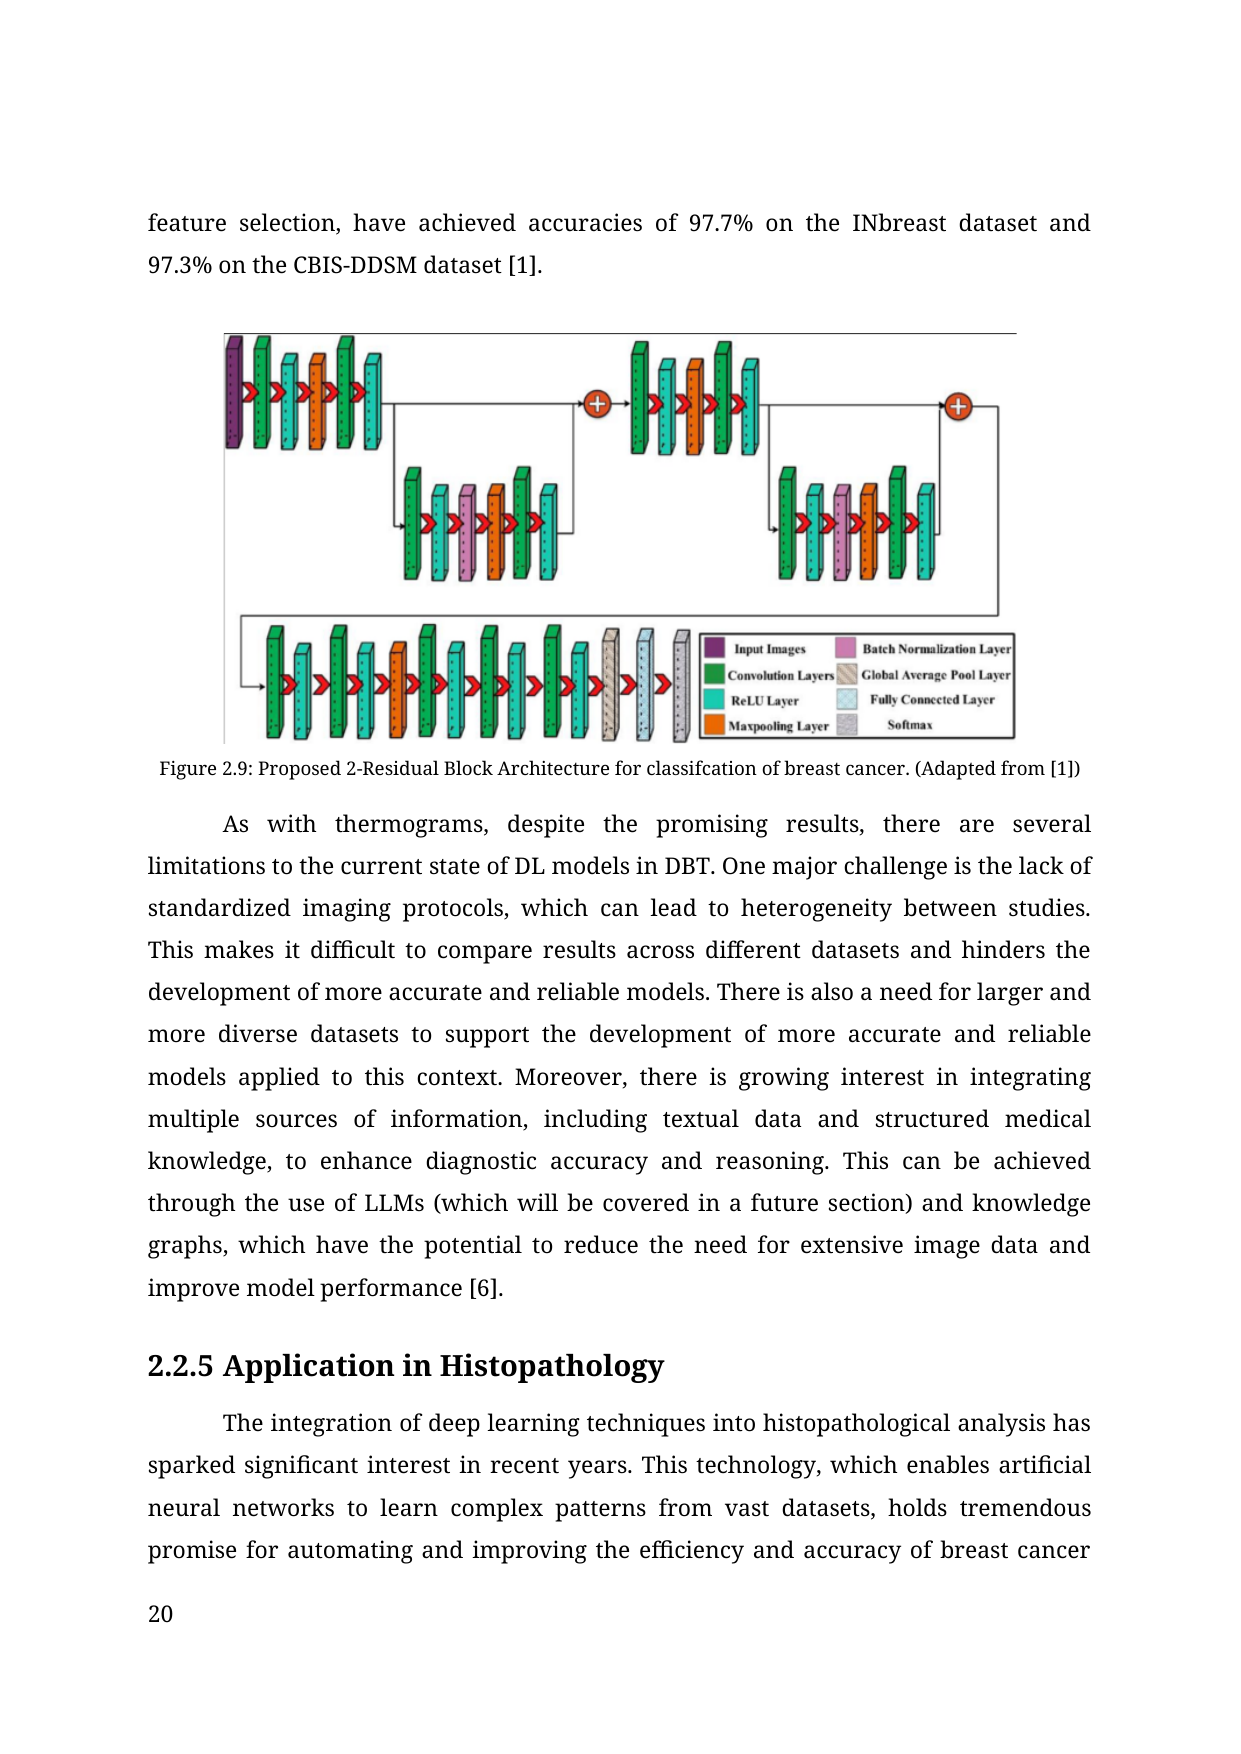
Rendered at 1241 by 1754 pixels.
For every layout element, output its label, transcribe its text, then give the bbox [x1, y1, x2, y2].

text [148, 207, 1092, 280]
subtitle Application in Histopathology [148, 1345, 1092, 1385]
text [148, 1407, 1092, 1565]
picture [223, 333, 1017, 744]
text As with thermograms, despite the promising results, there are several limitations to the current state of DL models in DBT. One major challenge is the lack of standardized imaging protocols, which can lead to heterogeneity between studies. This makes it difficult to compare results across different datasets and hinders the development of more accurate and reliable models. There is also a need for larger and more diverse datasets to support the development of more accurate and reliable models applied to this context. Moreover, there is growing interest in integrating multiple sources of information, including textual data and structured medical knowledge, to enhance diagnostic accuracy and reasoning. This can be achieved through the use of LLMs (which will be covered in a future section) and knowledge graphs, which have the potential to reduce the need for extensive image data and improve model performance [6]. [148, 807, 1092, 1303]
